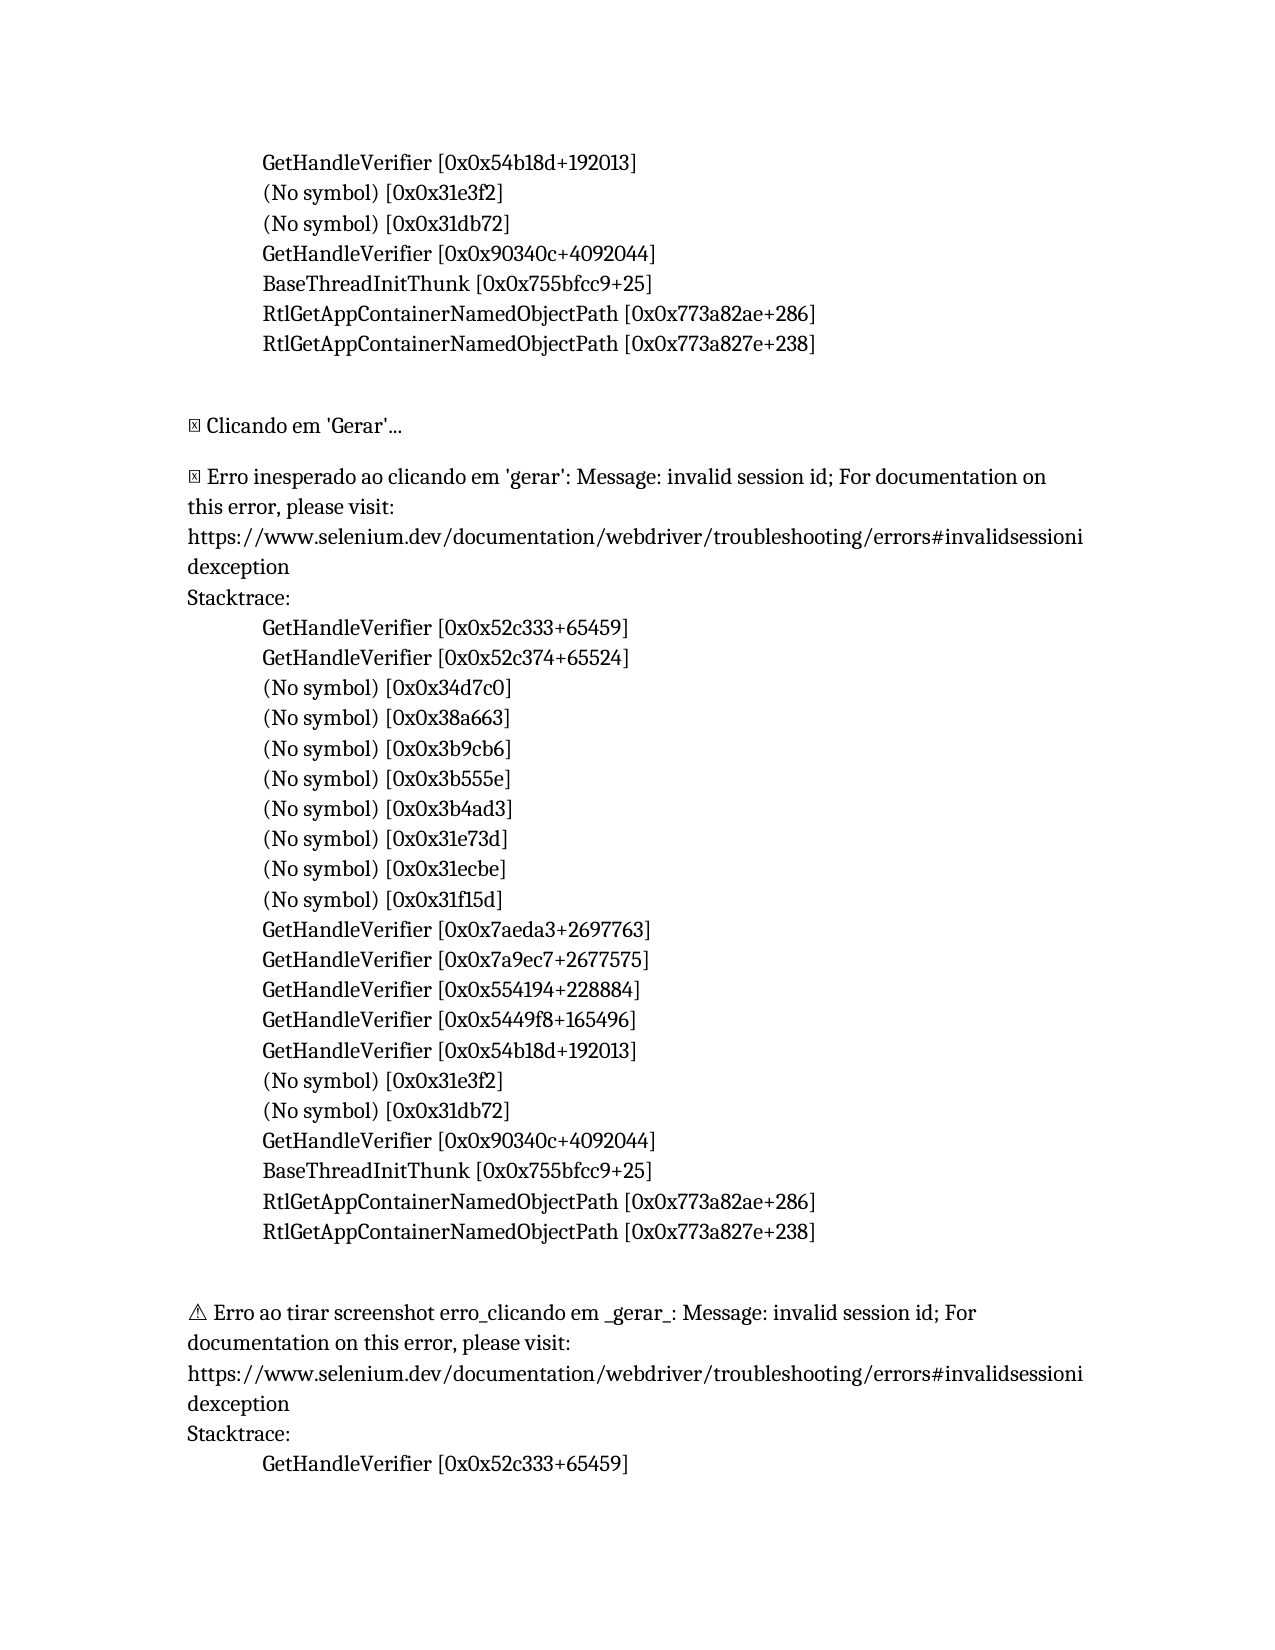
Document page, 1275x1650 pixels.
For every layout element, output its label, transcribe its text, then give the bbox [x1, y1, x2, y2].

text ❌ Erro inesperado ao clicando em 'gerar': Message: invalid session id; For documentation on this error, please visit: https://www.selenium.dev/documentation/webdriver/troubleshooting/errors#invalidsessionidexception Stacktrace: GetHandleVerifier [0x0x52c333+65459] GetHandleVerifier [0x0x52c374+65524] (No symbol) [0x0x34d7c0] (No symbol) [0x0x38a663] (No symbol) [0x0x3b9cb6] (No symbol) [0x0x3b555e] (No symbol) [0x0x3b4ad3] (No symbol) [0x0x31e73d] (No symbol) [0x0x31ecbe] (No symbol) [0x0x31f15d] GetHandleVerifier [0x0x7aeda3+2697763] GetHandleVerifier [0x0x7a9ec7+2677575] GetHandleVerifier [0x0x554194+228884] GetHandleVerifier [0x0x5449f8+165496] GetHandleVerifier [0x0x54b18d+192013] (No symbol) [0x0x31e3f2] (No symbol) [0x0x31db72] GetHandleVerifier [0x0x90340c+4092044] BaseThreadInitThunk [0x0x755bfcc9+25] RtlGetAppContainerNamedObjectPath [0x0x773a82ae+286] RtlGetAppContainerNamedObjectPath [0x0x773a827e+238] [187, 463, 1087, 1275]
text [187, 150, 1087, 388]
text 🔄 Clicando em 'Gerar'... [187, 412, 1087, 439]
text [187, 1300, 1087, 1477]
